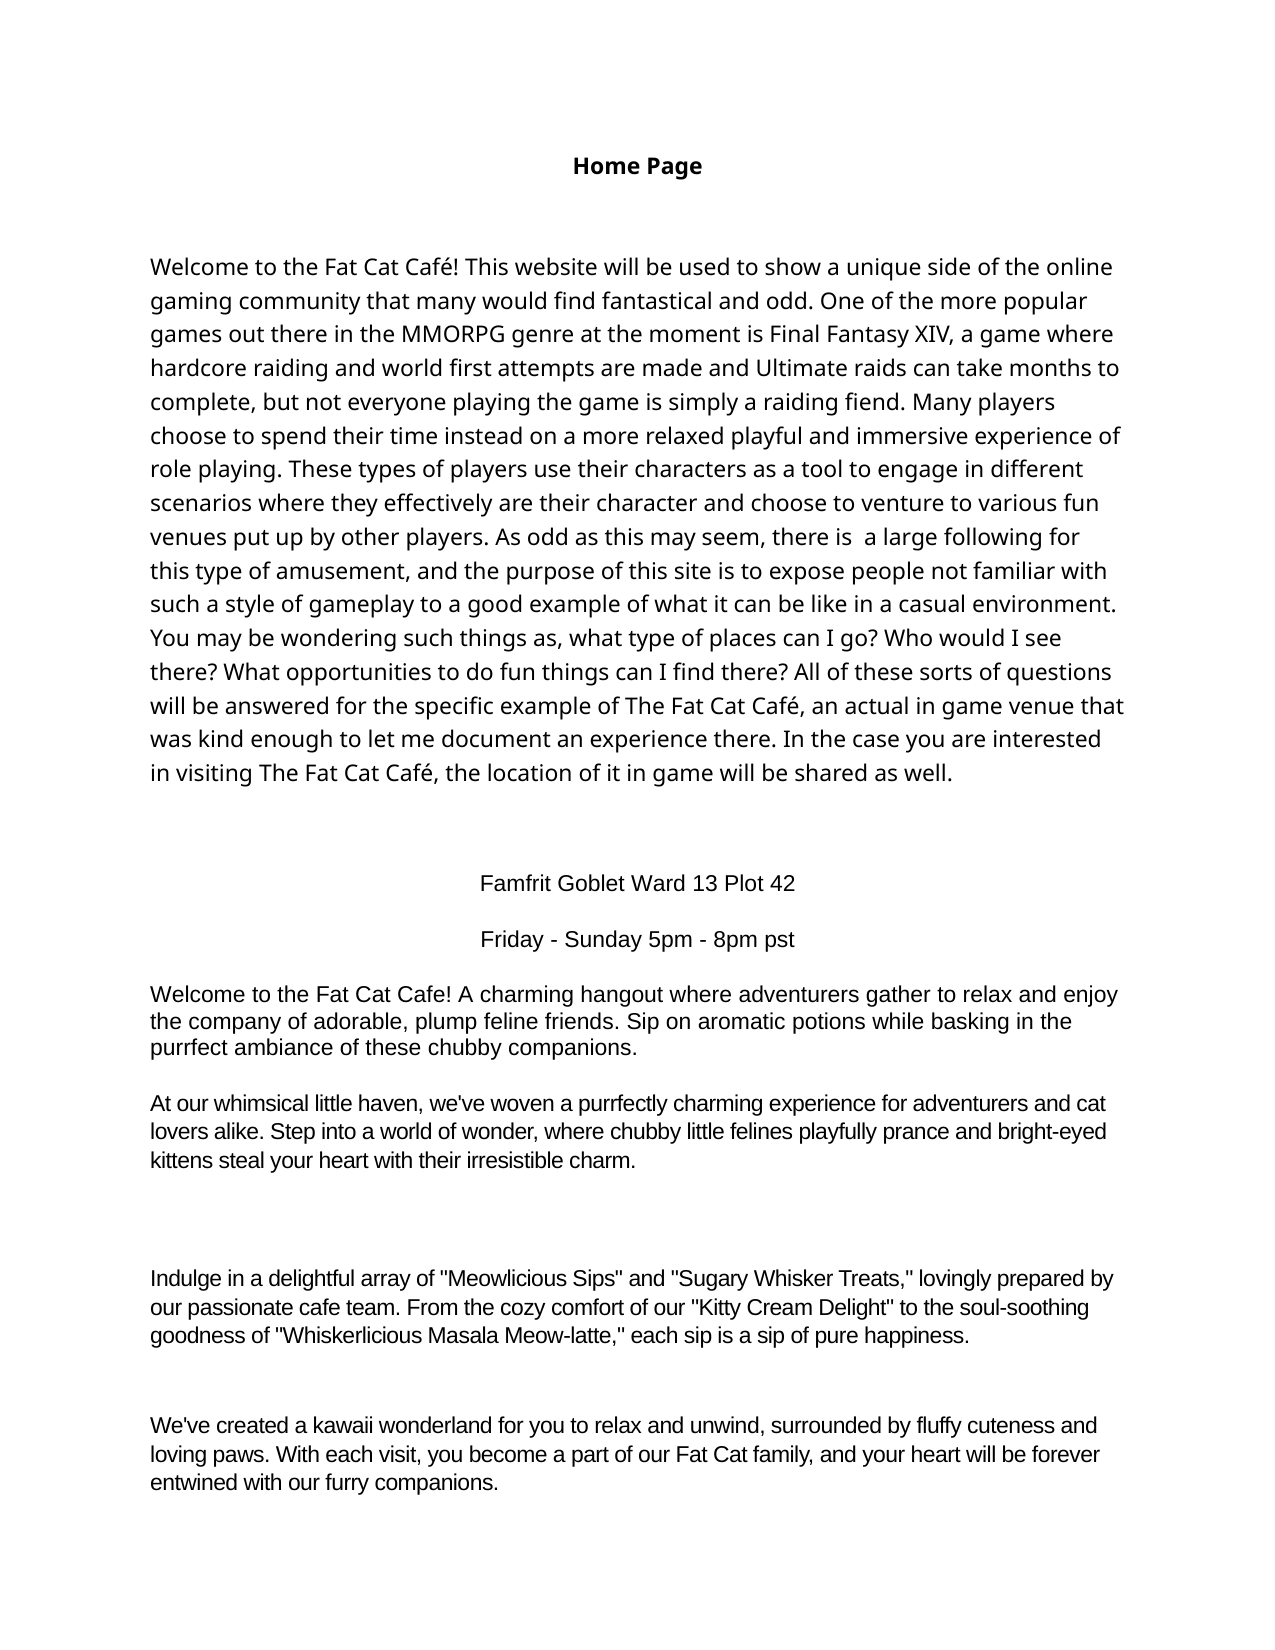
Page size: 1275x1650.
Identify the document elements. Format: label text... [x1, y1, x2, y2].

text At our whimsical little haven, we've woven a purrfectly charming experience for adventurers and cat lovers alike. Step into a world of wonder, where chubby little felines playfully prance and bright-eyed kittens steal your heart with their irresistible charm. [150, 1090, 1125, 1173]
text We've created a kawaii wonderland for you to relax and unwind, surrounded by fluffy cuteness and loving paws. With each visit, you become a part of our Fat Cat family, and your heart will be forever entwined with our furry companions. [150, 1412, 1125, 1496]
text Famfrit Goblet Ward 13 Plot 42 [150, 870, 1125, 897]
text Welcome to the Fat Cat Cafe! A charming hangout where adventurers gather to relax and enjoy the company of adorable, plump feline friends. Sip on aromatic potions while basking in the purrfect ambiance of these chubby companions. [150, 981, 1125, 1061]
text Home Page [150, 150, 1125, 181]
text Indulge in a delightful array of "Meowlicious Sips" and "Sugary Whisker Treats," lovingly prepared by our passionate cafe team. From the cozy comfort of our "Kitty Cream Delight" to the soul-soothing goodness of "Whiskerlicious Masala Meow-latte," each sip is a sip of pure happiness. [150, 1237, 1125, 1348]
text Friday - Sunday 5pm - 8pm pst [150, 926, 1125, 952]
text Welcome to the Fat Cat Café! This website will be used to show a unique side of the online gaming community that many would find fantastical and odd. One of the more popular games out there in the MMORPG genre at the moment is Final Fantasy XIV, a game where hardcore raiding and world first attempts are made and Ultimate raids can take months to complete, but not everyone playing the game is simply a raiding fiend. Many players choose to spend their time instead on a more relaxed playful and immersive experience of role playing. These types of players use their characters as a tool to engage in different scenarios where they effectively are their character and choose to venture to various fun venues put up by other players. As odd as this may seem, there is a large following for this type of amusement, and the purpose of this site is to expose people not familiar with such a style of gameplay to a good example of what it can be like in a casual environment. You may be wondering such things as, what type of places can I go? Who would I see there? What opportunities to do fun things can I find there? All of these sorts of questions will be answered for the specific example of The Fat Cat Café, an actual in game venue that was kind enough to let me document an experience there. In the case you are interested in visiting The Fat Cat Café, the location of it in game will be shared as well. [150, 251, 1125, 788]
